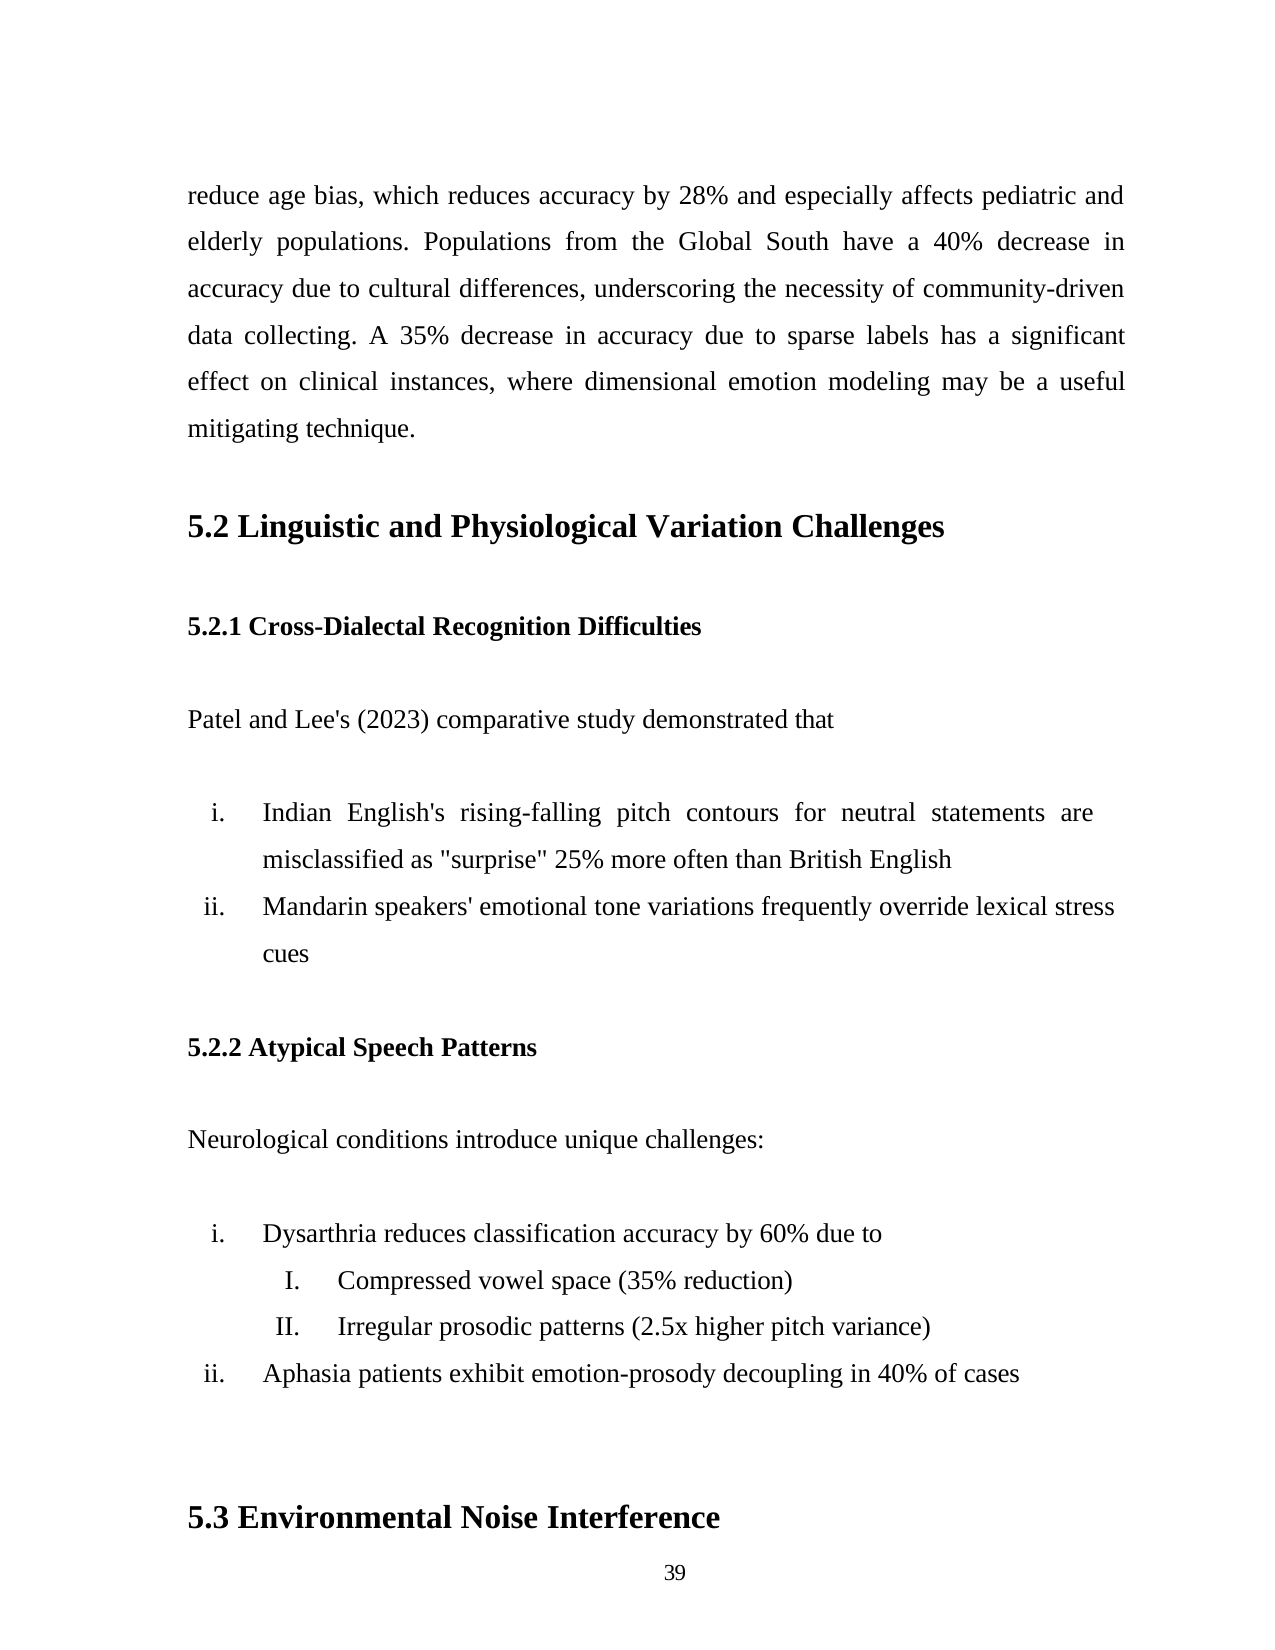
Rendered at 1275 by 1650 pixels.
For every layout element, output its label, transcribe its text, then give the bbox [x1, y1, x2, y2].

list Dysarthria reduces classification accuracy by 60% due to [211, 1217, 1275, 1248]
subtitle Atypical Speech Patterns [187, 1031, 1275, 1062]
list Irregular prosodic patterns (2.5x higher pitch variance) [275, 1310, 1275, 1341]
list Compressed vowel space (35% reduction) [284, 1264, 1275, 1295]
list Indian English's rising-falling pitch contours for neutral statements are misclassified as "surprise" 25% more often than British English [211, 797, 1125, 874]
text Neurological conditions introduce unique challenges: [187, 1123, 1275, 1154]
list Aphasia patients exhibit emotion-prosody decoupling in 40% of cases [203, 1357, 1275, 1388]
text Patel and Lee's (2023) comparative study demonstrated that [187, 703, 1275, 734]
subtitle Environmental Noise Interference [187, 1498, 1275, 1536]
subtitle Linguistic and Physiological Variation Challenges [187, 506, 1275, 544]
list Mandarin speakers' emotional tone variations frequently override lexical stress cues [203, 890, 1125, 968]
subtitle Cross-Dialectal Recognition Difficulties [187, 611, 1275, 642]
text reduce age bias, which reduces accuracy by 28% and especially affects pediatric and elderly populations. Populations from the Global South have a 40% decrease in accuracy due to cultural differences, underscoring the necessity of community-driven data collecting. A 35% decrease in accuracy due to sparse labels has a significant effect on clinical instances, where dimensional emotion modeling may be a useful mitigating technique. [187, 179, 1126, 443]
